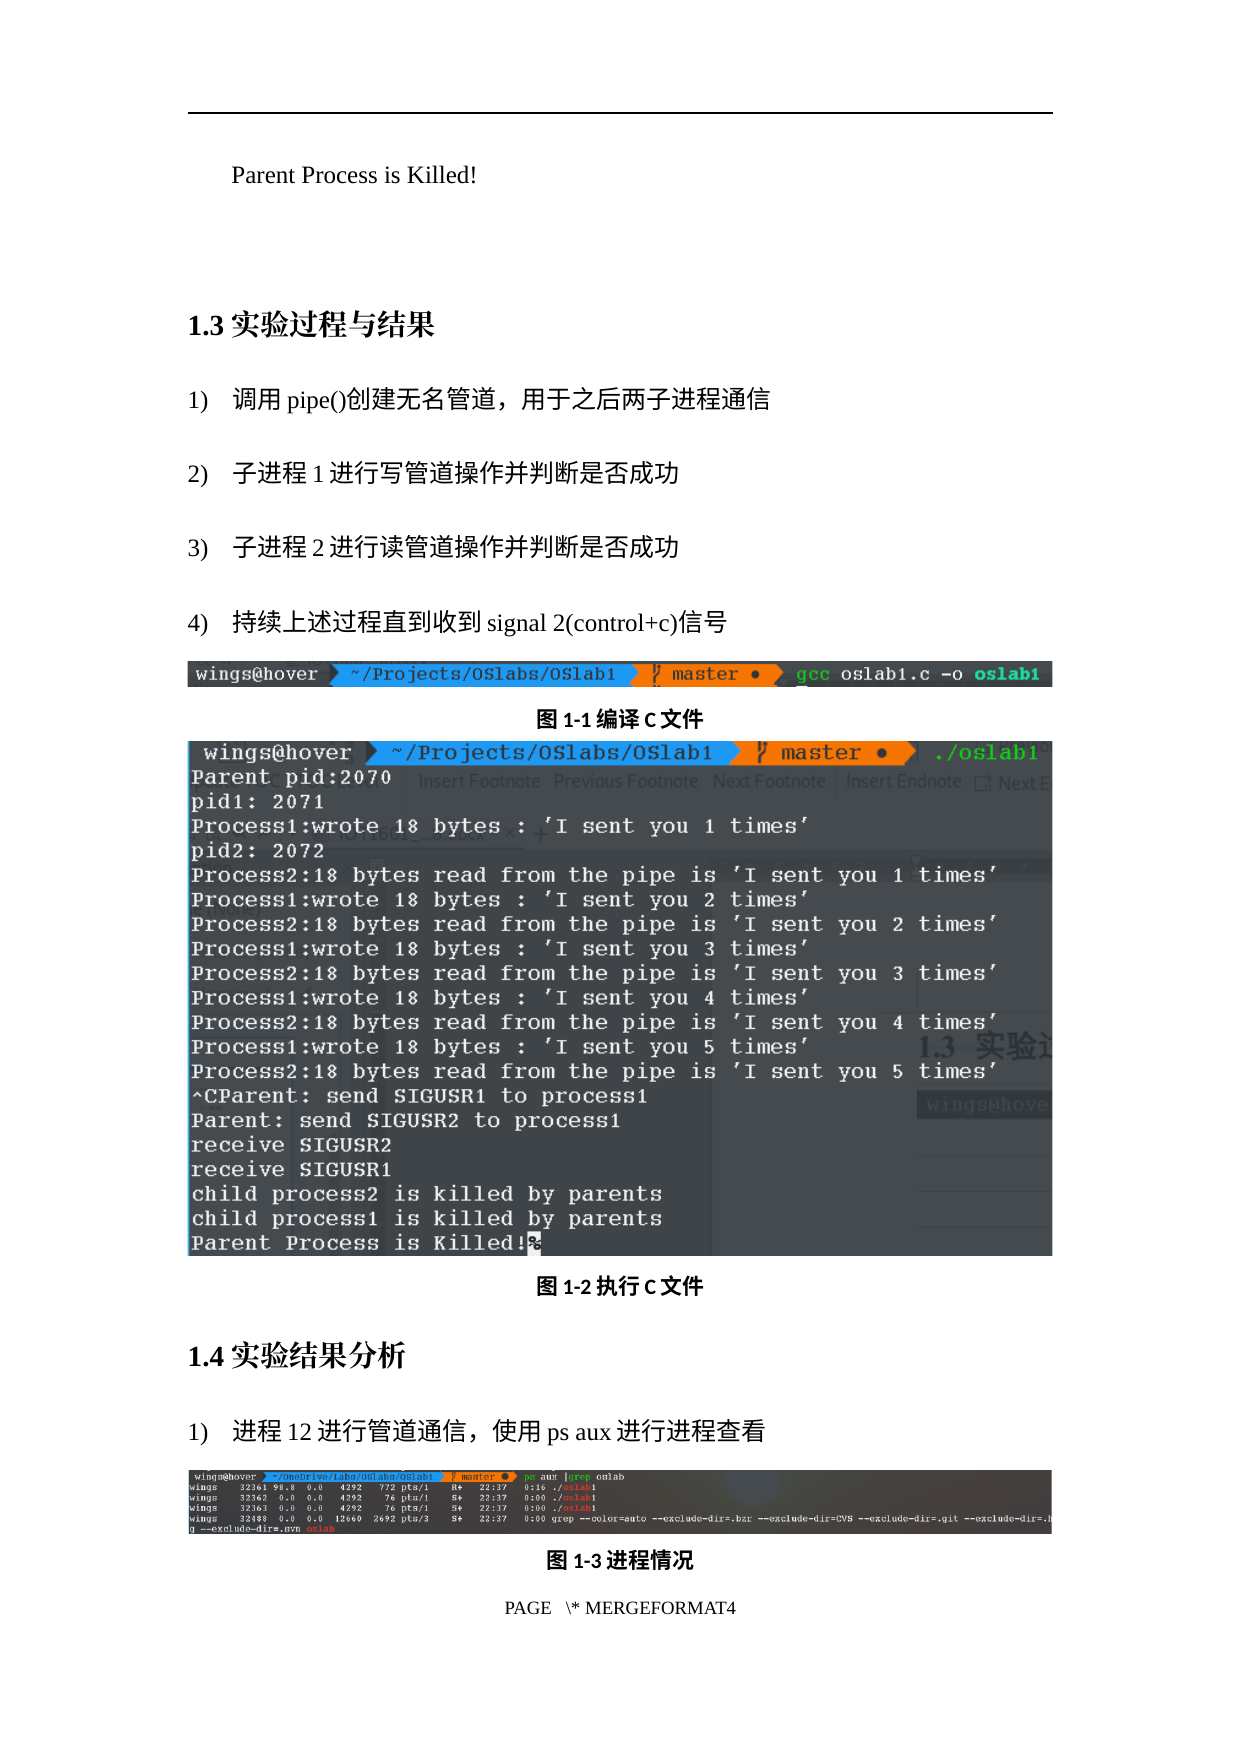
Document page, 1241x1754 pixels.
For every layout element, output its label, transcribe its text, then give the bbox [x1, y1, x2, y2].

title 图1-2 执行C文件 [187, 1268, 1053, 1301]
title 图1-1 编译C文件 [187, 701, 1053, 734]
picture [188, 1470, 1052, 1534]
subtitle 1.4 实验结果分析 [187, 1321, 1053, 1386]
list 子进程1进行写管道操作并判断是否成功 [187, 439, 1053, 504]
title 图1-3 进程情况 [187, 1542, 1053, 1575]
list 进程12进行管道通信，使用ps aux进行进程查看 [187, 1397, 1053, 1462]
list 调用pipe()创建无名管道，用于之后两子进程通信 [187, 365, 1053, 430]
text Parent Process is Killed! [187, 158, 1053, 191]
list 持续上述过程直到收到signal 2(control+c)信号 [187, 588, 1053, 653]
picture [187, 661, 1053, 687]
subtitle 1.3 实验过程与结果 [187, 290, 1053, 355]
list 子进程2进行读管道操作并判断是否成功 [187, 513, 1053, 578]
picture [187, 741, 1053, 1256]
